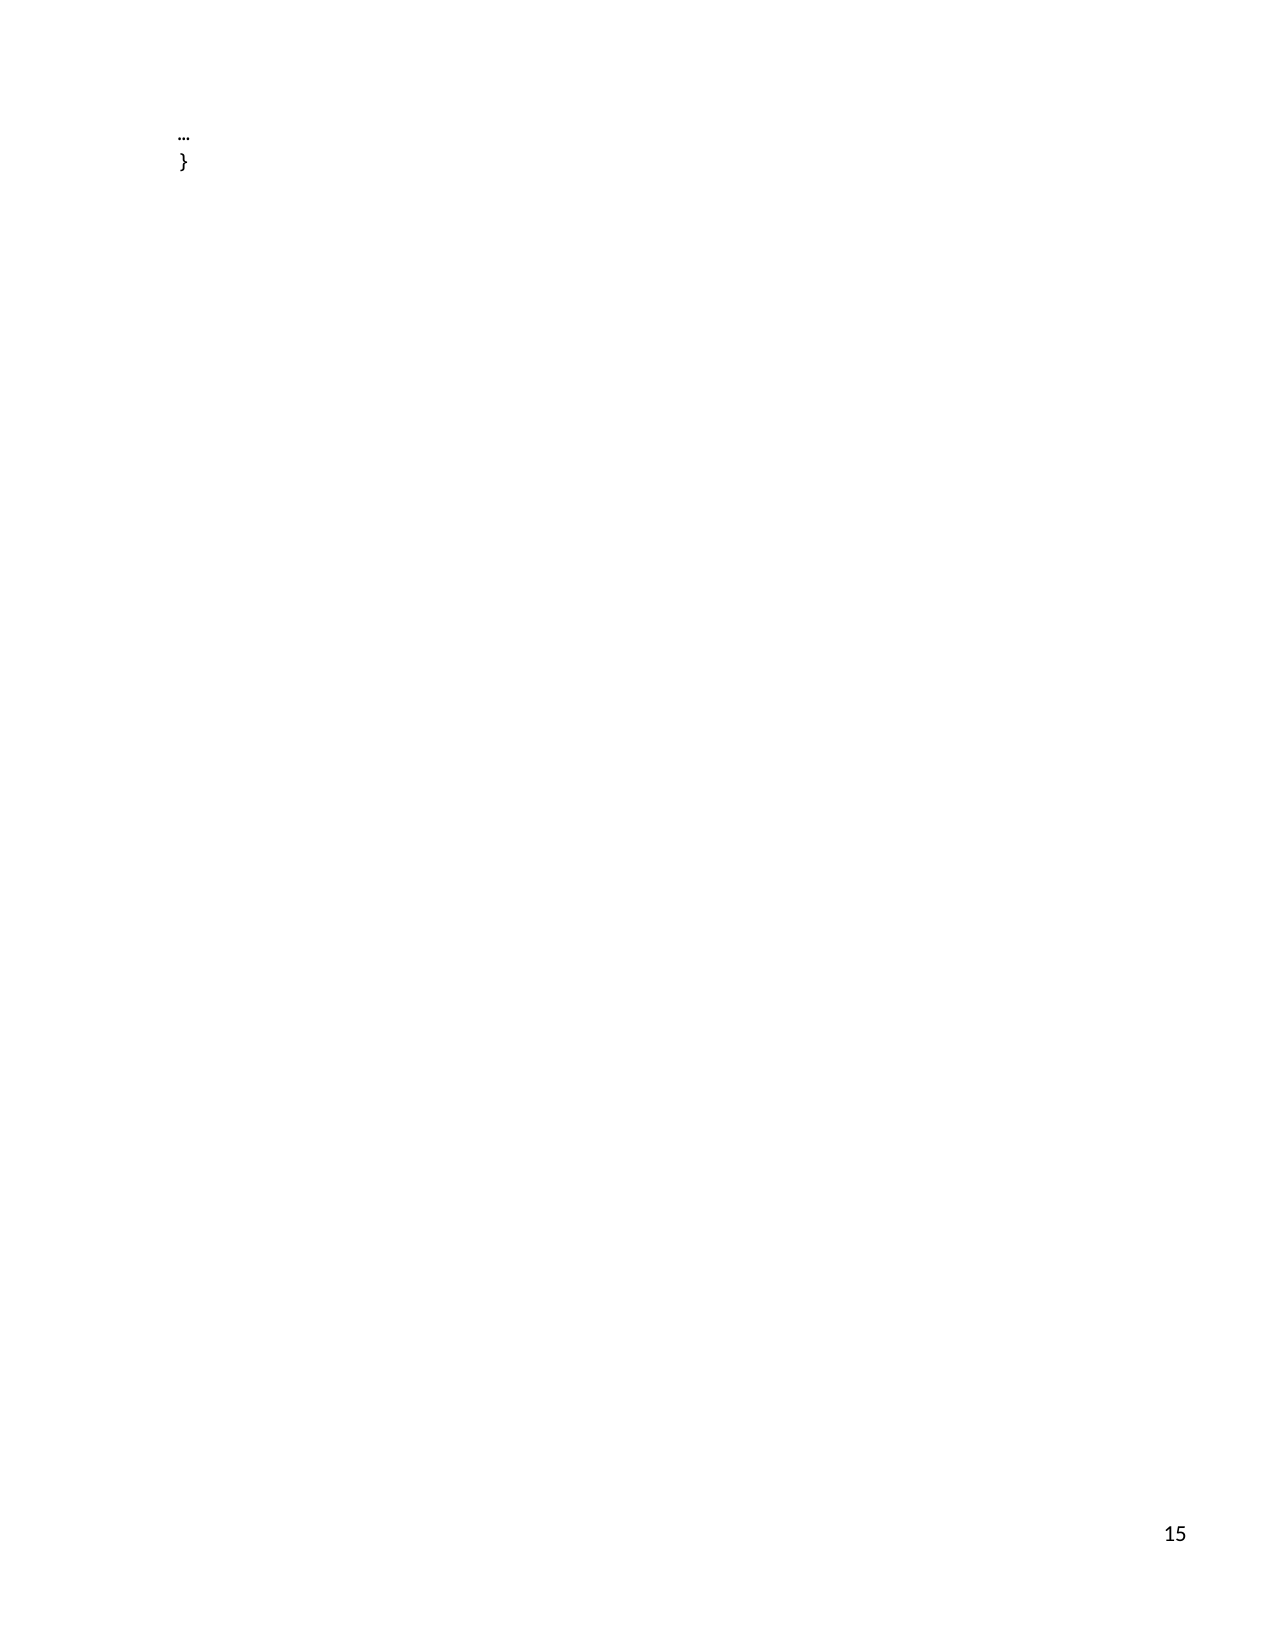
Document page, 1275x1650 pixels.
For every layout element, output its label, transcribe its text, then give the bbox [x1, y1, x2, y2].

text } [177, 147, 1186, 175]
text … [177, 118, 1186, 147]
